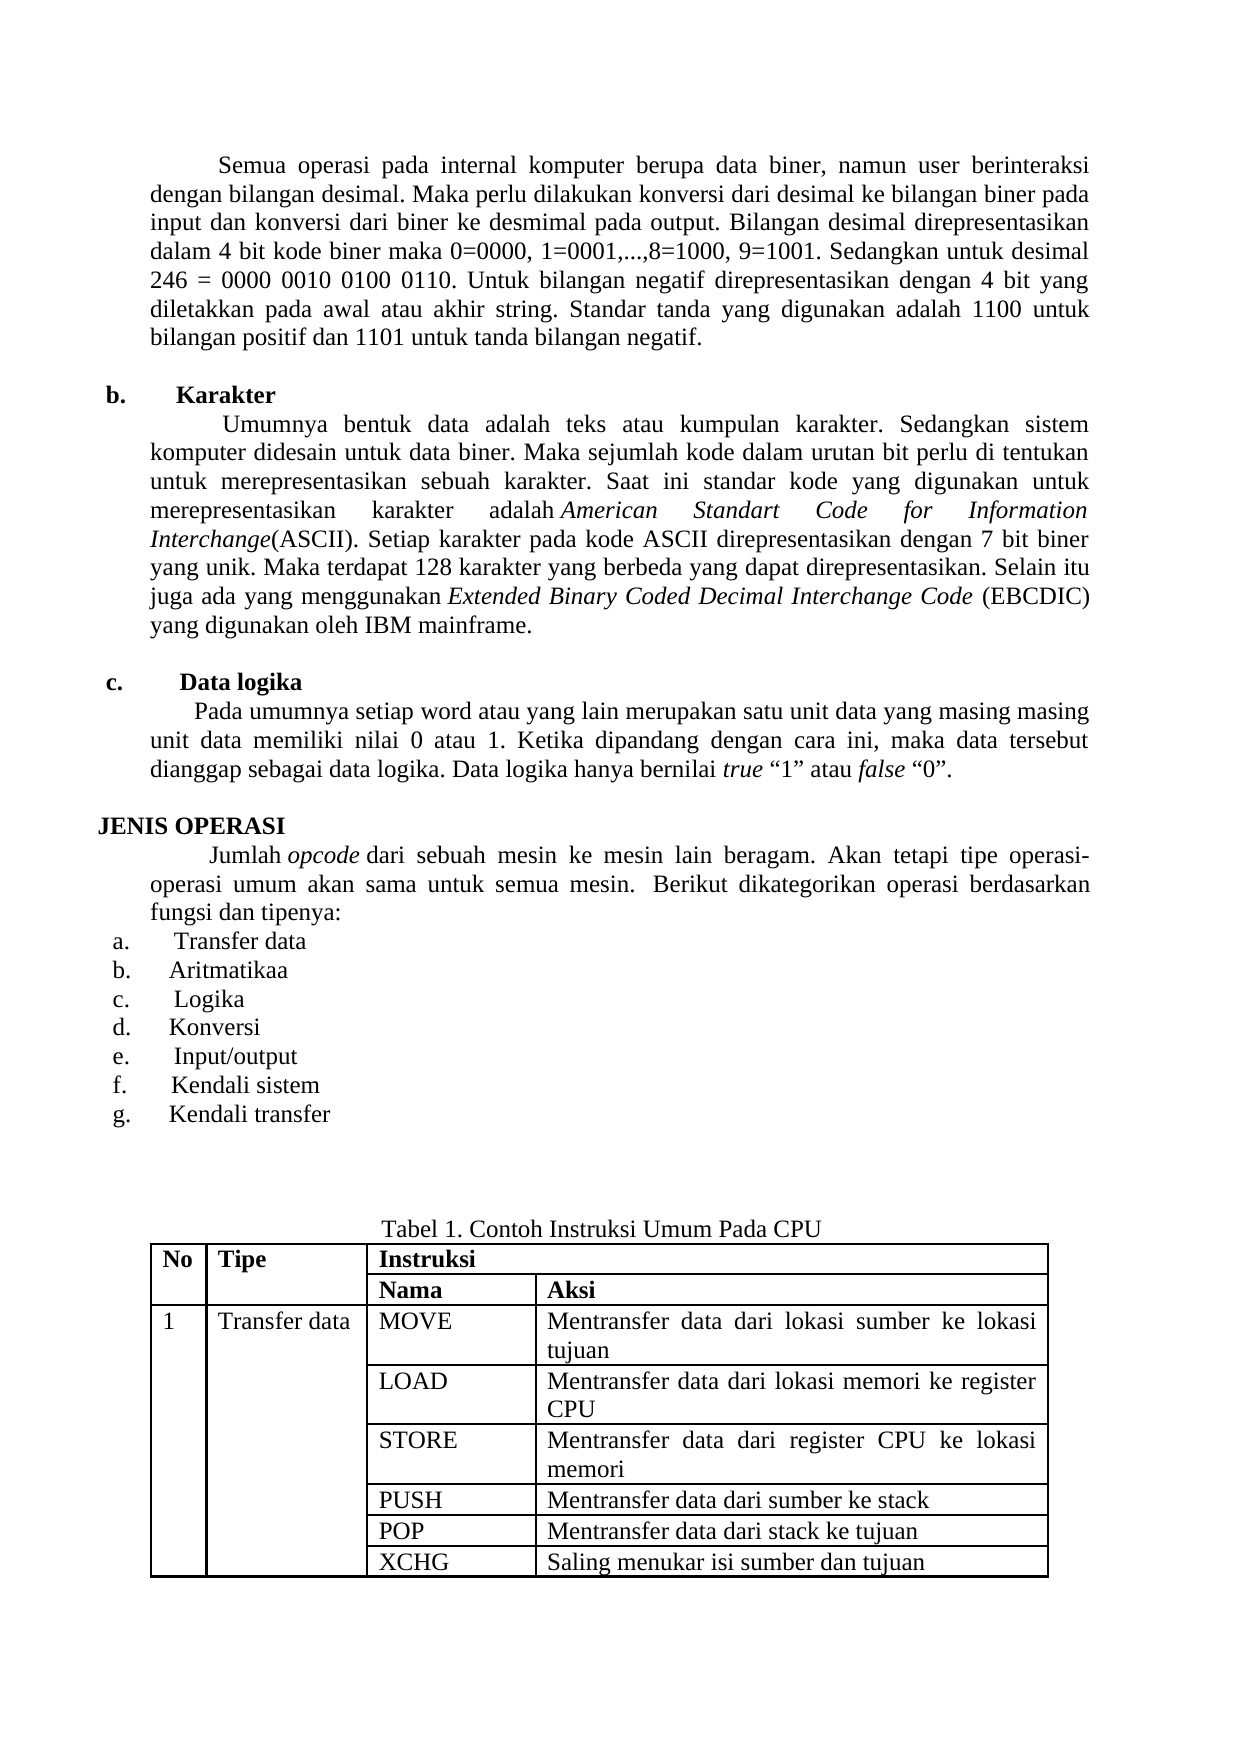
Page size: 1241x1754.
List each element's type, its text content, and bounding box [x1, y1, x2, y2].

text a. Transfer data [112, 926, 1090, 955]
table_cell PUSH [368, 1485, 535, 1514]
table_cell Transfer data [208, 1306, 366, 1575]
table_header No [152, 1245, 205, 1304]
text g. Kendali transfer [112, 1099, 1090, 1127]
table_cell Mentransfer data dari lokasi memori ke register CPU [537, 1366, 1047, 1423]
table_cell 1 [152, 1306, 205, 1575]
table_cell Aksi [537, 1275, 1047, 1304]
table_header Tipe [208, 1245, 366, 1304]
table_cell Nama [368, 1275, 535, 1304]
text Jumlah opcode dari sebuah mesin ke mesin lain beragam. Akan tetapi tipe operasi-operasi umum akan sama untuk semua mesin. Berikut dikategorikan operasi berdasarkan fungsi dan tipenya: [150, 840, 1090, 926]
text f. Kendali sistem [112, 1070, 1090, 1099]
text Tabel 1. Contoh Instruksi Umum Pada CPU [112, 1214, 1090, 1242]
table_cell XCHG [368, 1547, 535, 1575]
text d. Konversi [112, 1012, 1090, 1041]
table_cell Saling menukar isi sumber dan tujuan [537, 1547, 1047, 1575]
text JENIS OPERASI [91, 811, 1090, 840]
table_cell LOAD [368, 1366, 535, 1423]
text c. Data logika [106, 667, 1090, 696]
table_cell Mentransfer data dari sumber ke stack [537, 1485, 1047, 1514]
text Umumnya bentuk data adalah teks atau kumpulan karakter. Sedangkan sistem komputer didesain untuk data biner. Maka sejumlah kode dalam urutan bit perlu di tentukan untuk merepresentasikan sebuah karakter. Saat ini standar kode yang digunakan untuk merepresentasikan karakter adalah American Standart Code for Information Interchange(ASCII). Setiap karakter pada kode ASCII direpresentasikan dengan 7 bit biner yang unik. Maka terdapat 128 karakter yang berbeda yang dapat direpresentasikan. Selain itu juga ada yang menggunakan Extended Binary Coded Decimal Interchange Code (EBCDIC) yang digunakan oleh IBM mainframe. [150, 409, 1090, 639]
text b. Aritmatikaa [112, 955, 1090, 984]
text Pada umumnya setiap word atau yang lain merupakan satu unit data yang masing masing unit data memiliki nilai 0 atau 1. Ketika dipandang dengan cara ini, maka data tersebut dianggap sebagai data logika. Data logika hanya bernilai true “1” atau false “0”. [150, 696, 1090, 782]
text e. Input/output [112, 1041, 1090, 1070]
table_cell MOVE [368, 1306, 535, 1364]
text b. Karakter [106, 380, 1090, 409]
table_cell Mentransfer data dari lokasi sumber ke lokasi tujuan [537, 1306, 1047, 1364]
text c. Logika [112, 984, 1090, 1012]
table_cell Mentransfer data dari stack ke tujuan [537, 1516, 1047, 1544]
table_cell Mentransfer data dari register CPU ke lokasi memori [537, 1425, 1047, 1483]
text Semua operasi pada internal komputer berupa data biner, namun user berinteraksi dengan bilangan desimal. Maka perlu dilakukan konversi dari desimal ke bilangan biner pada input dan konversi dari biner ke desmimal pada output. Bilangan desimal direpresentasikan dalam 4 bit kode biner maka 0=0000, 1=0001,...,8=1000, 9=1001. Sedangkan untuk desimal 246 = 0000 0010 0100 0110. Untuk bilangan negatif direpresentasikan dengan 4 bit yang diletakkan pada awal atau akhir string. Standar tanda yang digunakan adalah 1100 untuk bilangan positif dan 1101 untuk tanda bilangan negatif. [150, 150, 1090, 351]
table_cell POP [368, 1516, 535, 1544]
table_header Instruksi [368, 1245, 1047, 1273]
table_cell STORE [368, 1425, 535, 1483]
